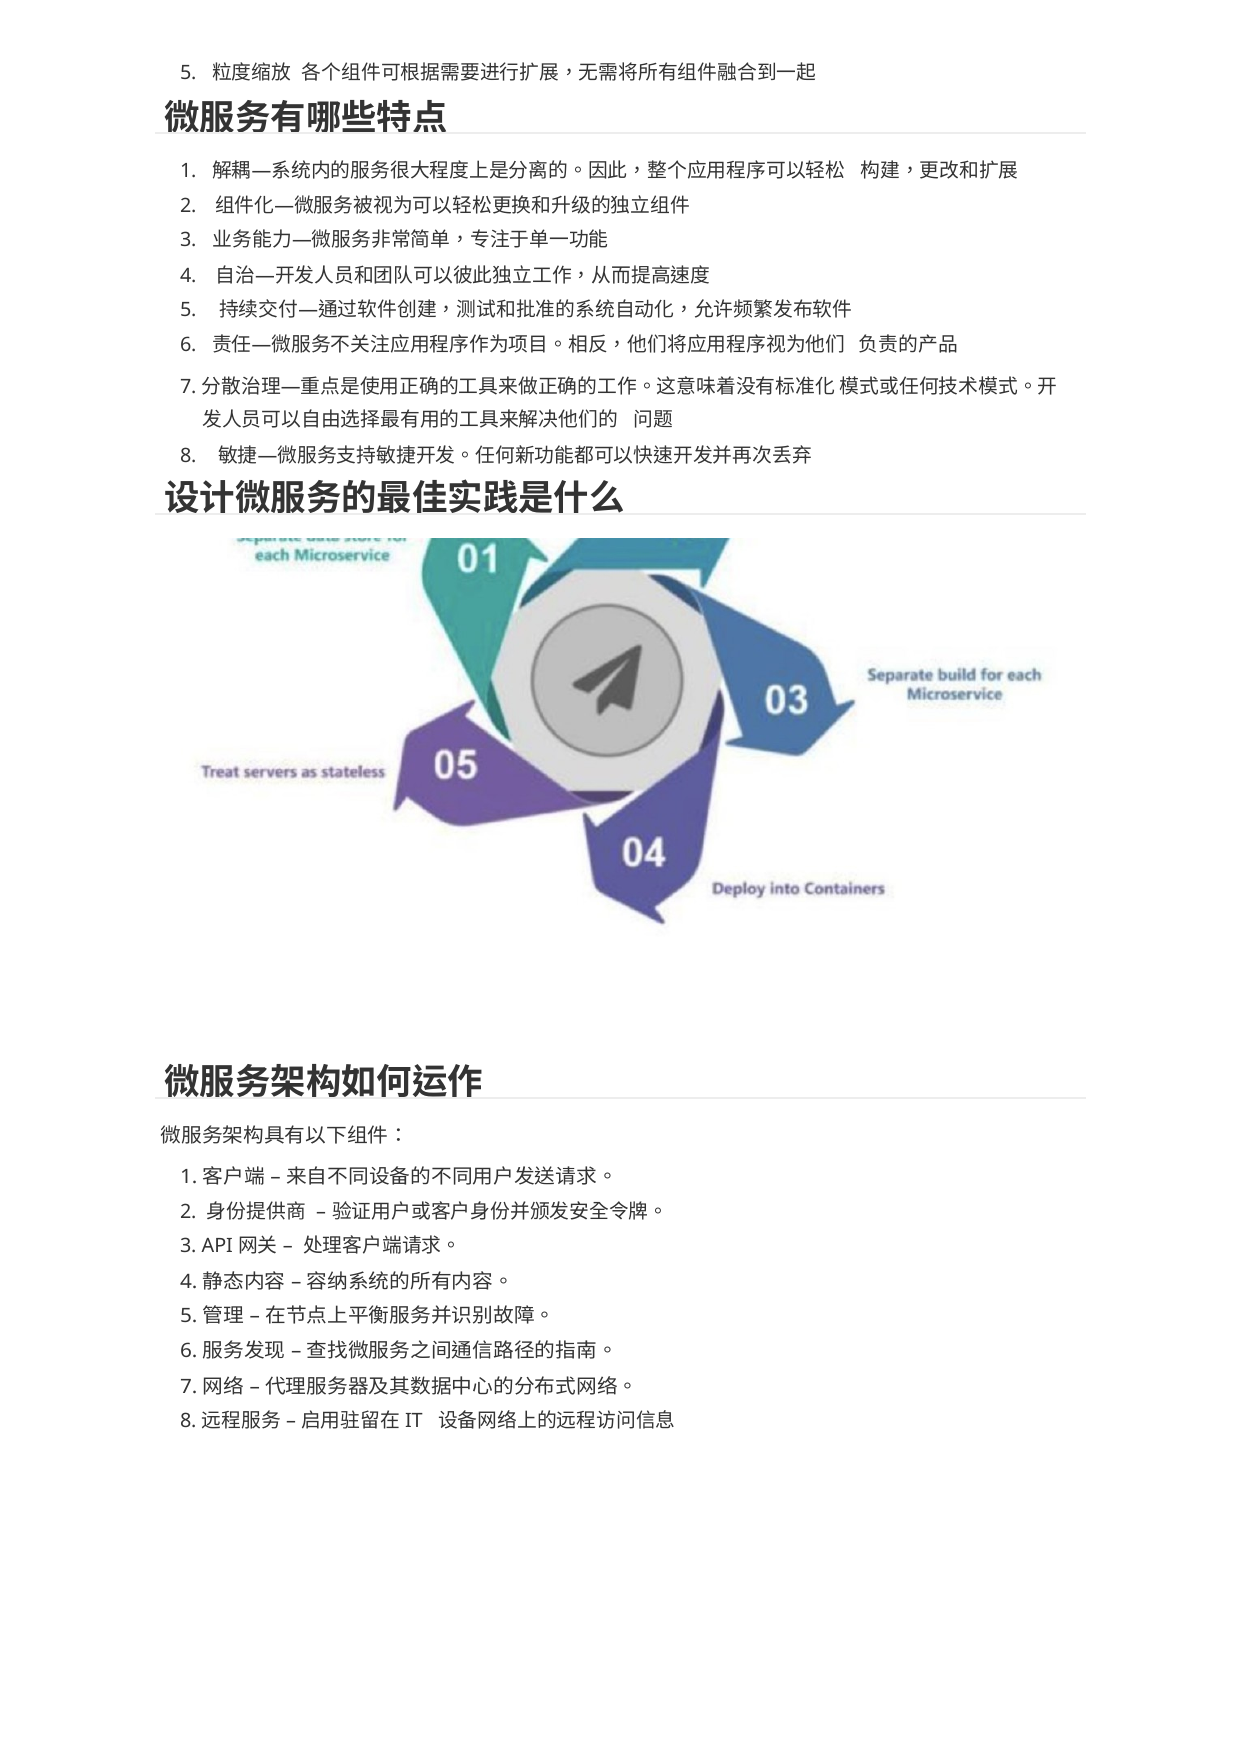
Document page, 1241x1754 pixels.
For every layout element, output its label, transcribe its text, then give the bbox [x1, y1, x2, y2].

text 微服务架构具有以下组件： [160, 1121, 1076, 1148]
subtitle 微服务有哪些特点 [155, 92, 1076, 132]
text 3. API 网关 – 处理客户端请求。 [180, 1231, 1076, 1258]
text 微服务架构如何运作 [155, 1057, 1076, 1097]
text 1. 客户端 – 来自不同设备的不同用户发送请求。 [180, 1163, 1076, 1189]
text 4. 自治—开发人员和团队可以彼此独立工作，从而提高速度 [180, 261, 1076, 288]
subtitle 设计微服务的最佳实践是什么 [155, 473, 1076, 513]
text 4. 静态内容 – 容纳系统的所有内容。 [180, 1267, 1076, 1294]
text 5. 粒度缩放 各个组件可根据需要进行扩展，无需将所有组件融合到一起 [180, 56, 1076, 86]
text 1. 解耦—系统内的服务很大程度上是分离的。因此，整个应用程序可以轻松 构建，更改和扩展 [180, 157, 1076, 183]
text 5. 管理 – 在节点上平衡服务并识别故障。 [180, 1302, 1076, 1329]
text 8. 远程服务 – 启用驻留在 IT 设备网络上的远程访问信息 [180, 1406, 1076, 1433]
text 2. 组件化—微服务被视为可以轻松更换和升级的独立组件 [180, 191, 1076, 218]
picture [155, 538, 1083, 950]
text 2. 身份提供商 – 验证用户或客户身份并颁发安全令牌。 [180, 1197, 1076, 1224]
text 5. 持续交付—通过软件创建，测试和批准的系统自动化，允许频繁发布软件 [180, 296, 1076, 323]
text 7. 网络 – 代理服务器及其数据中心的分布式网络。 [180, 1372, 1076, 1399]
text 3. 业务能力—微服务非常简单，专注于单一功能 [180, 225, 1076, 252]
text 6. 服务发现 – 查找微服务之间通信路径的指南。 [180, 1336, 1076, 1363]
text 8. 敏捷—微服务支持敏捷开发。任何新功能都可以快速开发并再次丢弃 [180, 441, 1076, 468]
text 7. 分散治理—重点是使用正确的工具来做正确的工作。这意味着没有标准化 模式或任何技术模式。开 发人员可以自由选择最有用的工具来解决他们的 问题 [180, 367, 1076, 433]
text 6. 责任—微服务不关注应用程序作为项目。相反，他们将应用程序视为他们 负责的产品 [180, 330, 1076, 357]
